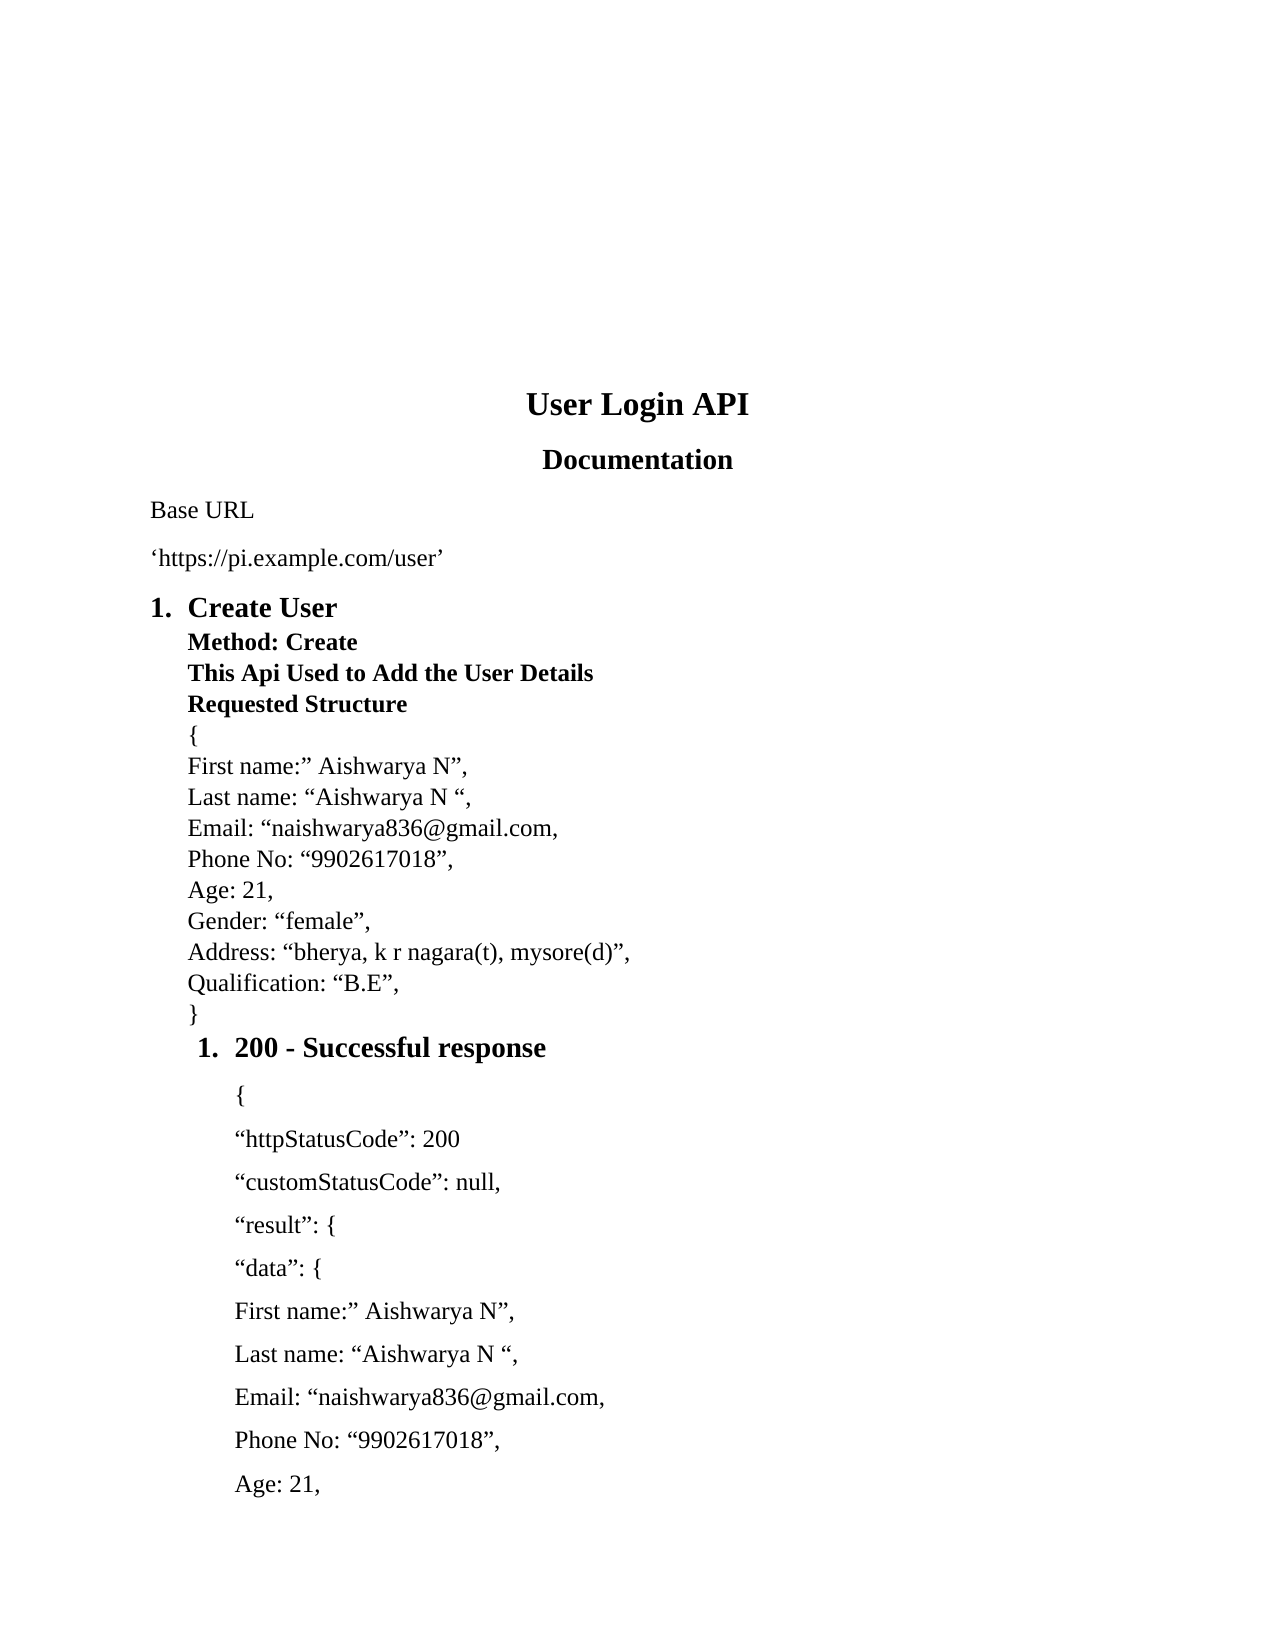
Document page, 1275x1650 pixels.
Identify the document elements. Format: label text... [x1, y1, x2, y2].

list Requested Structure [187, 689, 1125, 718]
list “data”: { [234, 1253, 1125, 1282]
list Phone No: “9902617018”, [187, 844, 1125, 873]
list Age: 21, [187, 875, 1125, 904]
list Last name: “Aishwarya N “, [234, 1339, 1125, 1368]
list Qualification: “B.E”, [187, 968, 1125, 997]
list First name:” Aishwarya N”, [187, 751, 1125, 780]
list Phone No: “9902617018”, [234, 1426, 1125, 1454]
list “httpStatusCode”: 200 [234, 1124, 1125, 1152]
list “customStatusCode”: null, [234, 1167, 1125, 1196]
list } [187, 999, 1125, 1028]
list This Api Used to Add the User Details [187, 658, 1125, 687]
list Gender: “female”, [187, 906, 1125, 935]
list { [187, 720, 1125, 749]
list Email: “naishwarya836@gmail.com, [234, 1382, 1125, 1411]
text Documentation [150, 442, 1125, 476]
list Last name: “Aishwarya N “, [187, 782, 1125, 811]
text User Login API [150, 384, 1125, 423]
list First name:” Aishwarya N”, [234, 1296, 1125, 1325]
list { [234, 1081, 1125, 1109]
list “result”: { [234, 1210, 1125, 1239]
list Email: “naishwarya836@gmail.com, [187, 813, 1125, 842]
list Create User [150, 591, 1125, 624]
list Method: Create [187, 627, 1125, 656]
list Address: “bherya, k r nagara(t), mysore(d)”, [187, 937, 1125, 966]
text ‘https://pi.example.com/user’ [150, 543, 1125, 572]
list 200 - Successful response [197, 1030, 1125, 1064]
text Base URL [150, 495, 1125, 524]
list Age: 21, [234, 1469, 1125, 1497]
